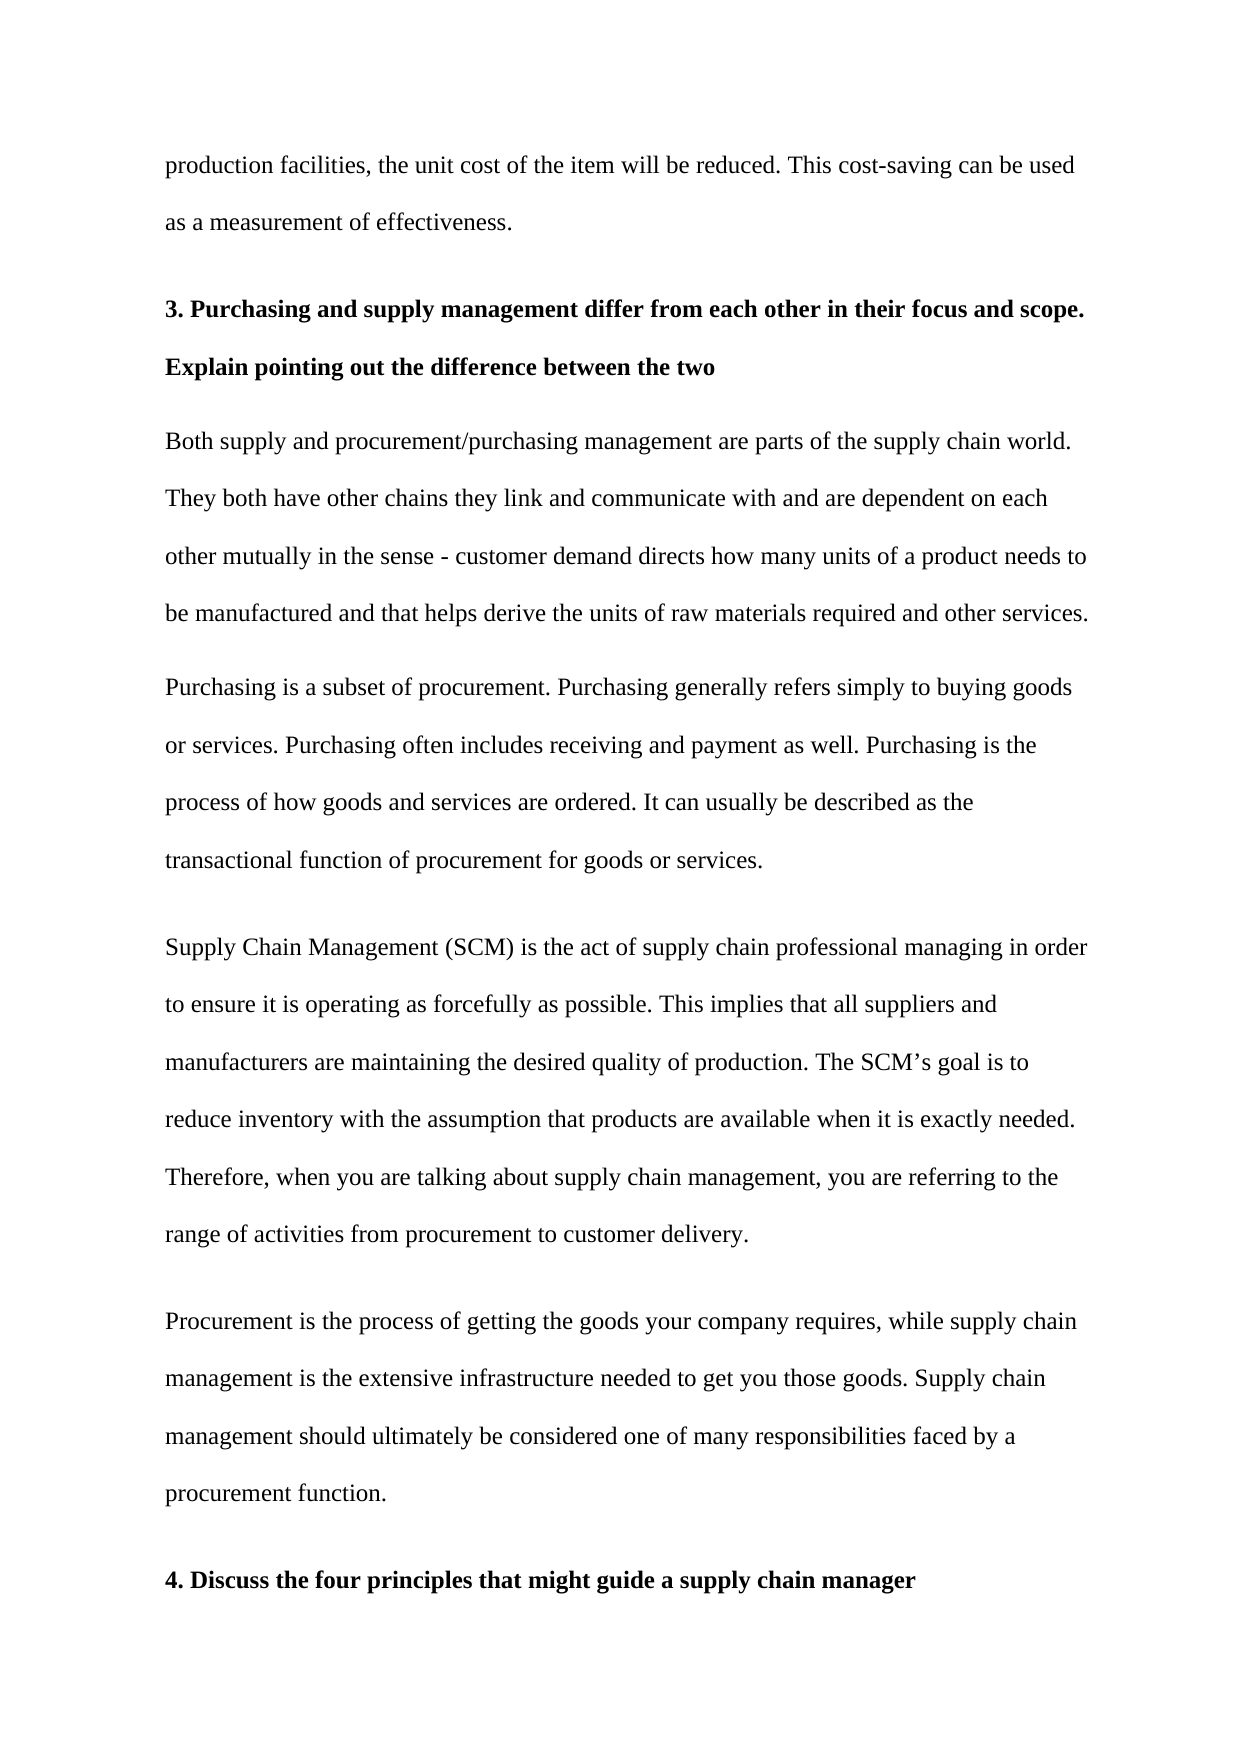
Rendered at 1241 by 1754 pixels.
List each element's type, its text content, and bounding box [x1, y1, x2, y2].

list Discuss the four principles that might guide a supply chain manager [165, 1565, 1090, 1594]
text Supply Chain Management (SCM) is the act of supply chain professional managing in order to ensure it is operating as forcefully as possible. This implies that all suppliers and manufacturers are maintaining the desired quality of production. The SCM’s goal is to reduce inventory with the assumption that products are available when it is exactly needed. Therefore, when you are talking about supply chain management, you are referring to the range of activities from procurement to customer delivery. [165, 932, 1090, 1248]
text Both supply and procurement/purchasing management are parts of the supply chain world. They both have other chains they link and communicate with and are dependent on each other mutually in the sense - customer demand directs how many units of a product needs to be manufactured and that helps derive the units of raw materials required and other services. [165, 426, 1090, 627]
text Procurement is the process of getting the goods your company requires, while supply chain management is the extensive infrastructure needed to get you those goods. Supply chain management should ultimately be considered one of many responsibilities faced by a procurement function. [165, 1306, 1090, 1507]
text Purchasing is a subset of procurement. Purchasing generally refers simply to buying goods or services. Purchasing often includes receiving and payment as well. Purchasing is the process of how goods and services are ordered. It can usually be described as the transactional function of procurement for goods or services. [165, 672, 1090, 874]
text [165, 150, 1090, 236]
list Purchasing and supply management differ from each other in their focus and scope. Explain pointing out the difference between the two [165, 294, 1090, 380]
